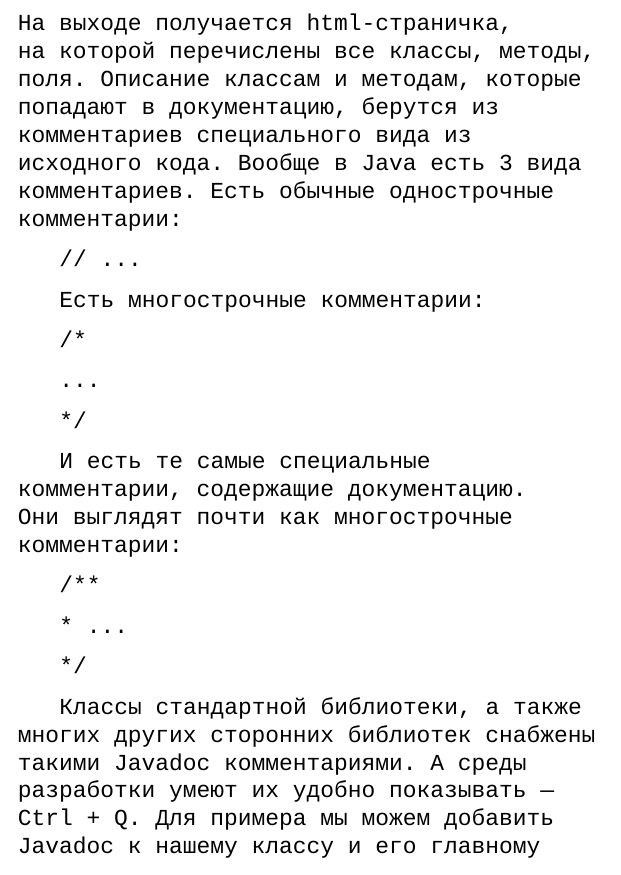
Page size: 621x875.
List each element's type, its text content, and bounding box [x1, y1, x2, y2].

text /** [18, 574, 608, 600]
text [18, 695, 608, 861]
text /* [18, 328, 608, 354]
text // ... [18, 248, 608, 273]
text */ [18, 409, 608, 435]
text ... [18, 369, 608, 395]
text * ... [18, 614, 608, 640]
text */ [18, 655, 608, 681]
text Есть многострочные комментарии: [18, 288, 608, 314]
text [18, 12, 608, 233]
text И есть те самые специальные комментарии, содержащие документацию. Они выглядят почти как многострочные комментарии: [18, 450, 608, 559]
